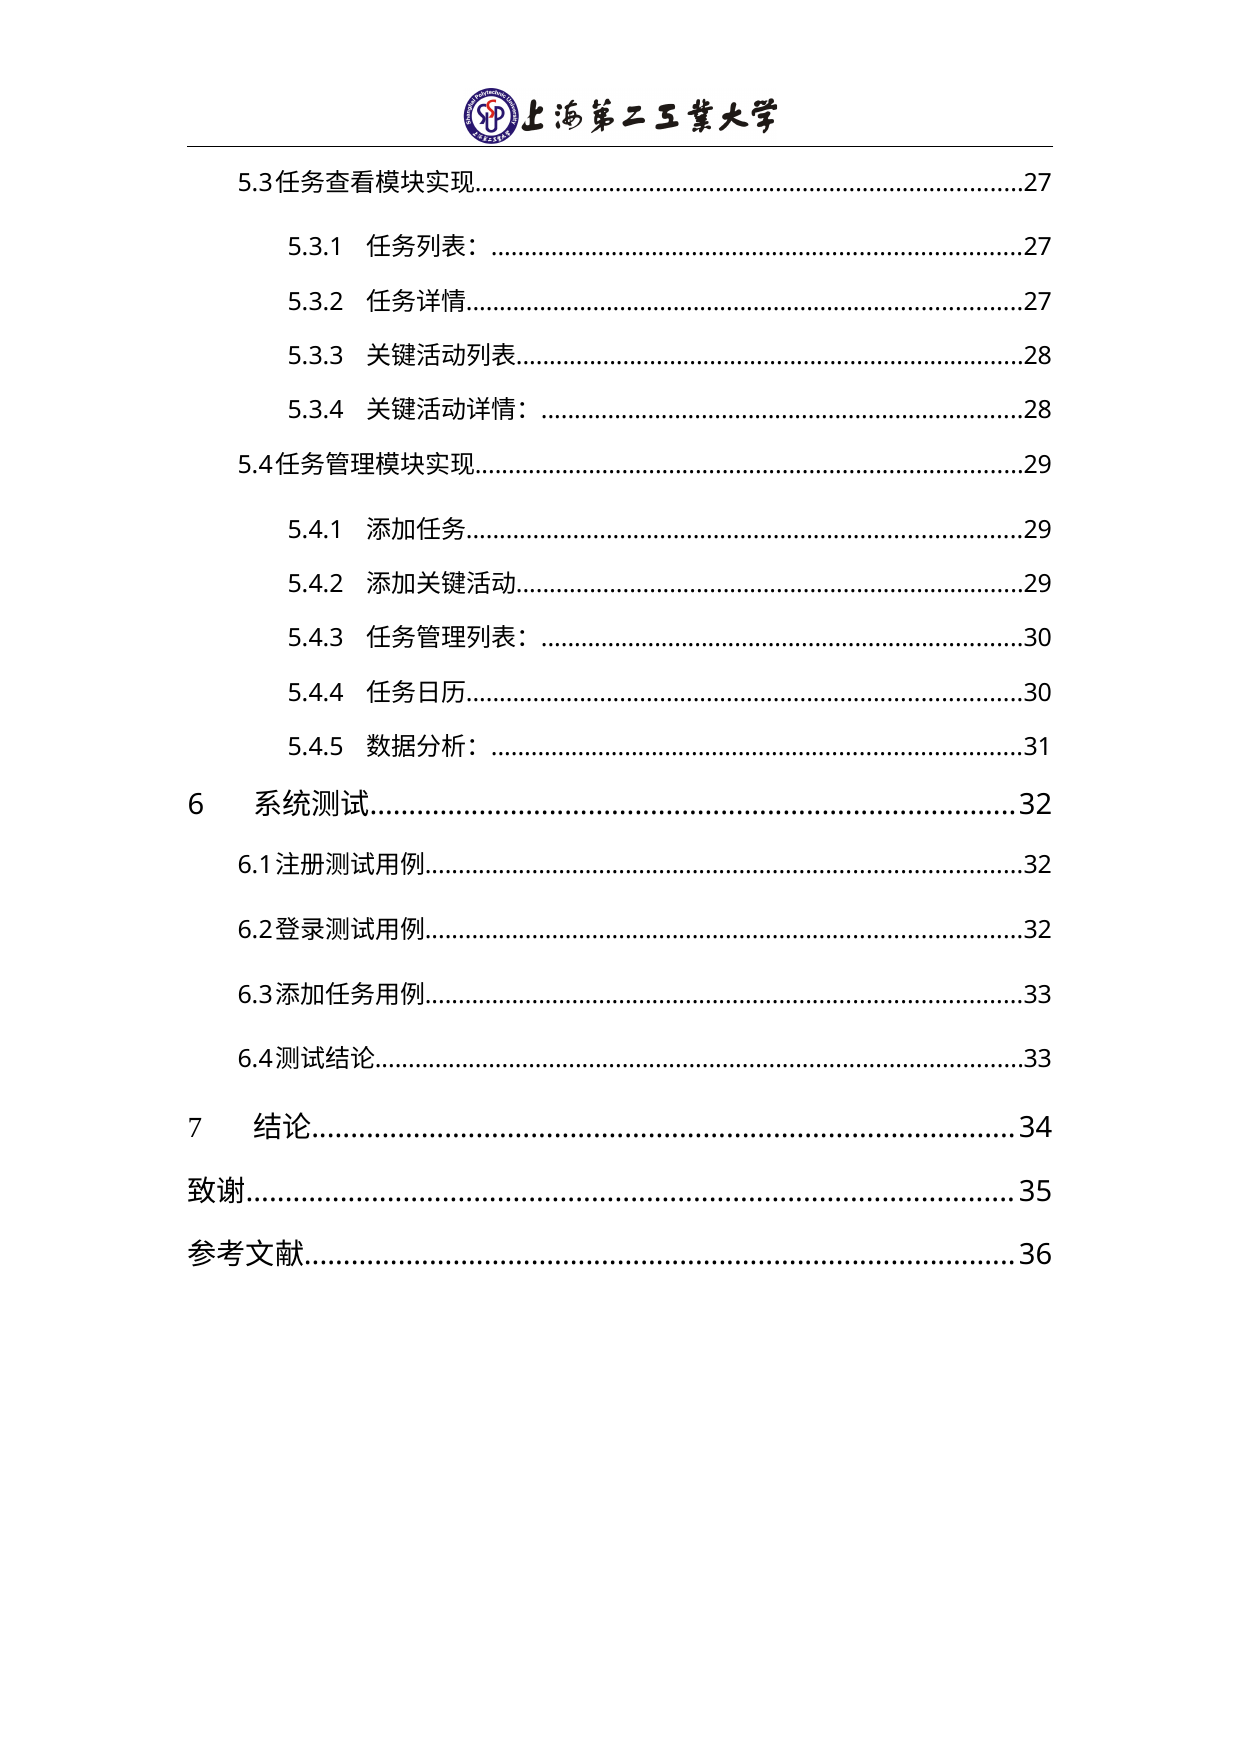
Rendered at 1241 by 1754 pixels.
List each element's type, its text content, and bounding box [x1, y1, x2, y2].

text 6.2 登录测试用例 32 [187, 909, 1053, 946]
text 7 结论 34 [187, 1104, 1053, 1146]
text 6 系统测试 32 [187, 781, 1053, 823]
text 参考文献 36 [187, 1231, 1053, 1273]
text 5.3.3 关键活动列表 28 [187, 336, 1053, 372]
text 5.4.5 数据分析： 31 [187, 727, 1053, 763]
text 6.4 测试结论 33 [187, 1039, 1053, 1075]
text 5.4 任务管理模块实现 29 [187, 444, 1053, 481]
text 5.4.2 添加关键活动 29 [187, 563, 1053, 600]
text 5.4.3 任务管理列表： 30 [187, 618, 1053, 654]
text 5.4.1 添加任务 29 [187, 509, 1053, 545]
picture [463, 88, 778, 144]
text 6.1 注册测试用例 32 [187, 844, 1053, 881]
text 致谢 35 [187, 1167, 1053, 1209]
text 5.3.4 关键活动详情： 28 [187, 390, 1053, 426]
text 5.3.1 任务列表： 27 [187, 227, 1053, 263]
text 5.3.2 任务详情 27 [187, 281, 1053, 317]
text 5.4.4 任务日历 30 [187, 672, 1053, 708]
text 6.3 添加任务用例 33 [187, 974, 1053, 1010]
text 5.3 任务查看模块实现 27 [187, 162, 1053, 198]
